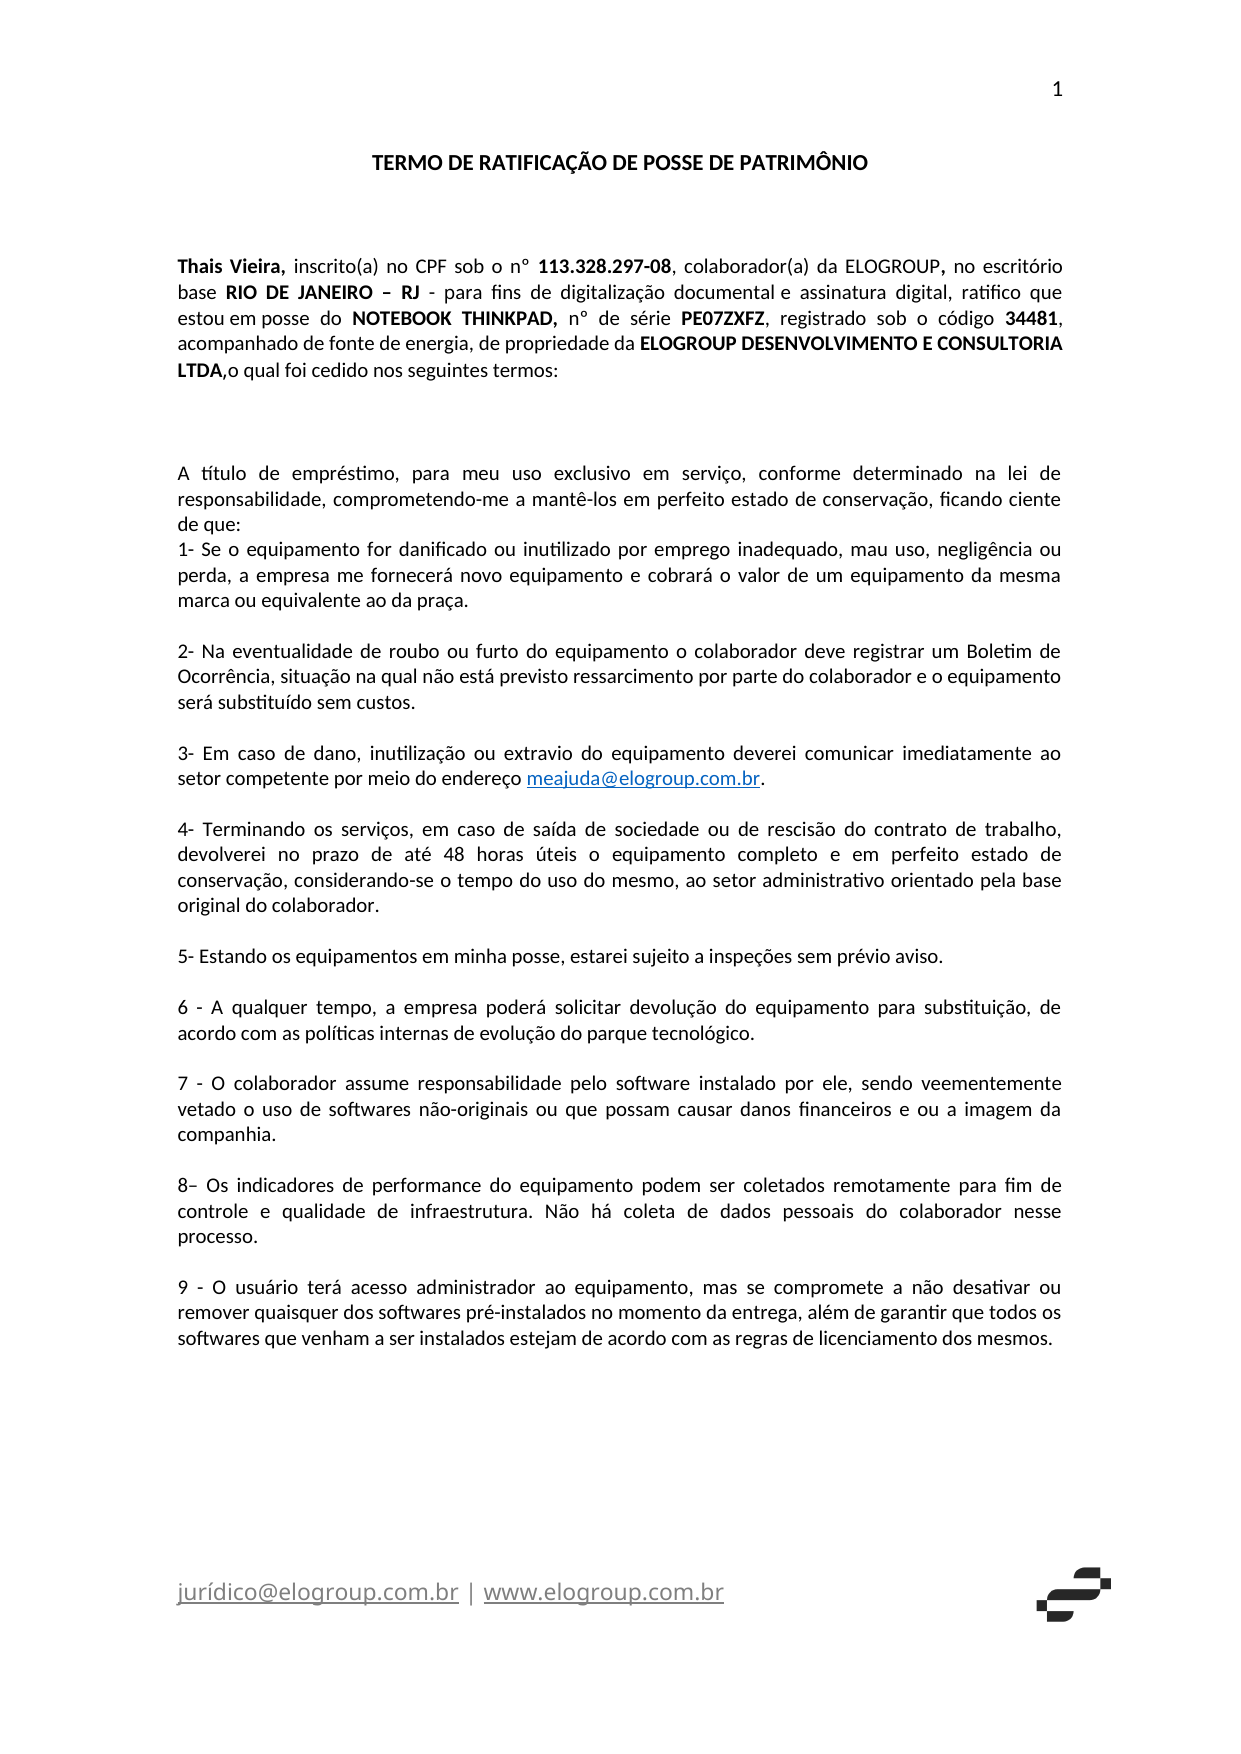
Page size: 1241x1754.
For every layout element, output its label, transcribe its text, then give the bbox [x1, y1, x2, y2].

text 5- Estando os equipamentos em minha posse, estarei sujeito a inspeções sem prévio aviso. [177, 943, 1063, 969]
text 3- Em caso de dano, inutilização ou extravio do equipamento deverei comunicar imediatamente ao setor competente por meio do endereço meajuda@elogroup.com.br. [177, 740, 1063, 791]
text 4- Terminando os serviços, em caso de saída de sociedade ou de rescisão do contrato de trabalho, devolverei no prazo de até 48 horas úteis o equipamento completo e em perfeito estado de conservação, considerando-se o tempo do uso do mesmo, ao setor administrativo orientado pela base original do colaborador. [177, 816, 1063, 918]
text 8– Os indicadores de performance do equipamento podem ser coletados remotamente para fim de controle e qualidade de infraestrutura. Não há coleta de dados pessoais do colaborador nesse processo. [177, 1172, 1063, 1249]
picture [1036, 1567, 1111, 1622]
text 9 - O usuário terá acesso administrador ao equipamento, mas se compromete a não desativar ou remover quaisquer dos softwares pré-instalados no momento da entrega, além de garantir que todos os softwares que venham a ser instalados estejam de acordo com as regras de licenciamento dos mesmos. [177, 1274, 1063, 1350]
text 1- Se o equipamento for danificado ou inutilizado por emprego inadequado, mau uso, negligência ou perda, a empresa me fornecerá novo equipamento e cobrará o valor de um equipamento da mesma marca ou equivalente ao da praça. [177, 537, 1063, 613]
text 7 - O colaborador assume responsabilidade pelo software instalado por ele, sendo veementemente vetado o uso de softwares não-originais ou que possam causar danos financeiros e ou a imagem da companhia. [177, 1071, 1063, 1147]
text TERMO DE RATIFICAÇÃO DE POSSE DE PATRIMÔNIO [177, 148, 1063, 176]
text 6 - A qualquer tempo, a empresa poderá solicitar devolução do equipamento para substituição, de acordo com as políticas internas de evolução do parque tecnológico. [177, 994, 1063, 1045]
text 2- Na eventualidade de roubo ou furto do equipamento o colaborador deve registrar um Boletim de Ocorrência, situação na qual não está previsto ressarcimento por parte do colaborador e o equipamento será substituído sem custos. [177, 638, 1063, 714]
text Thais Vieira, inscrito(a) no CPF sob o nº 113.328.297-08, colaborador(a) da ELOGROUP, no escritório base RIO DE JANEIRO – RJ - para fins de digitalização documental e assinatura digital, ratifico que estou em posse do NOTEBOOK THINKPAD, nº de série PE07ZXFZ, registrado sob o código 34481, acompanhado de fonte de energia, de propriedade da ELOGROUP DESENVOLVIMENTO E CONSULTORIA LTDA,o qual foi cedido nos seguintes termos: [177, 254, 1063, 384]
text A título de empréstimo, para meu uso exclusivo em serviço, conforme determinado na lei de responsabilidade, comprometendo-me a mantê-los em perfeito estado de conservação, ficando ciente de que: [177, 460, 1063, 537]
